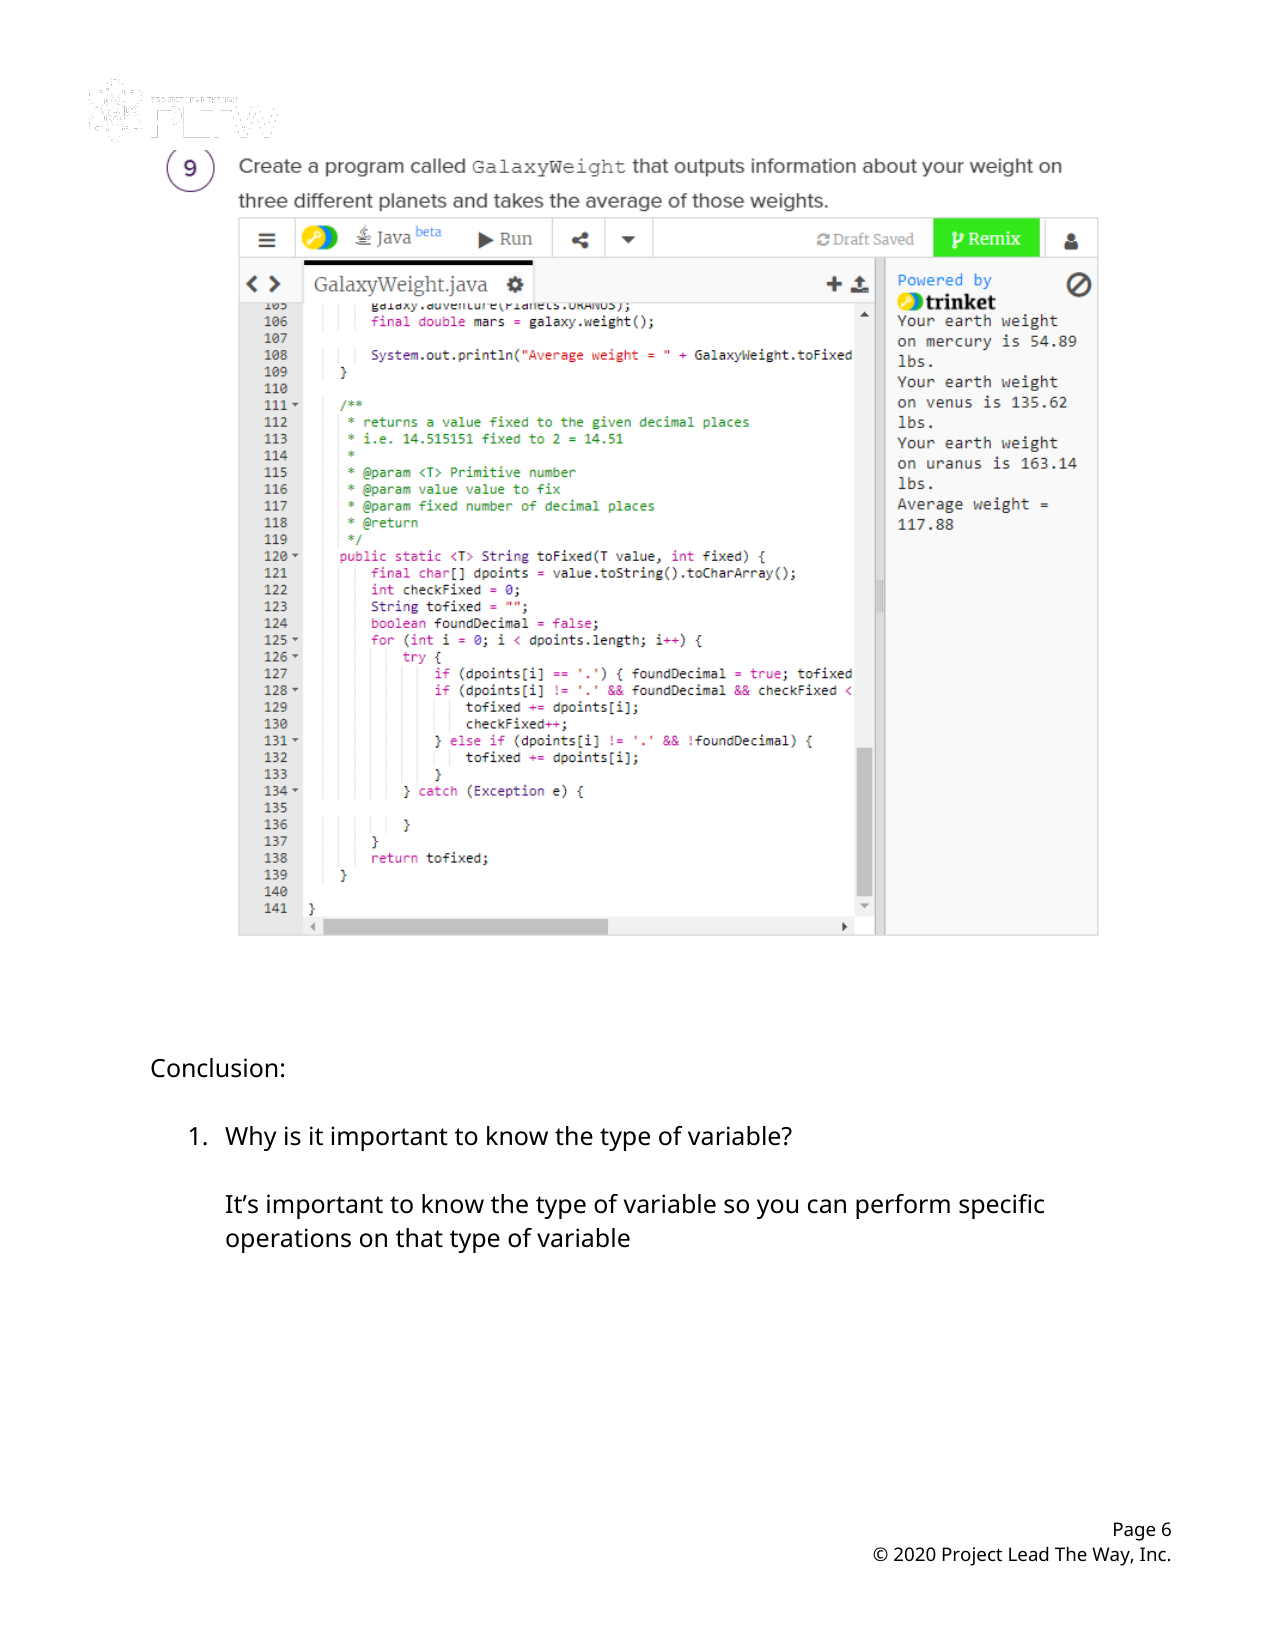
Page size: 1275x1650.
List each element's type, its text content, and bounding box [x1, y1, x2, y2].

picture [87, 77, 279, 142]
text It’s important to know the type of variable so you can perform specific operations on that type of variable [225, 1187, 1125, 1255]
list Why is it important to know the type of variable? [187, 1118, 1125, 1152]
text Conclusion: [150, 1050, 1125, 1084]
picture [150, 150, 1125, 949]
